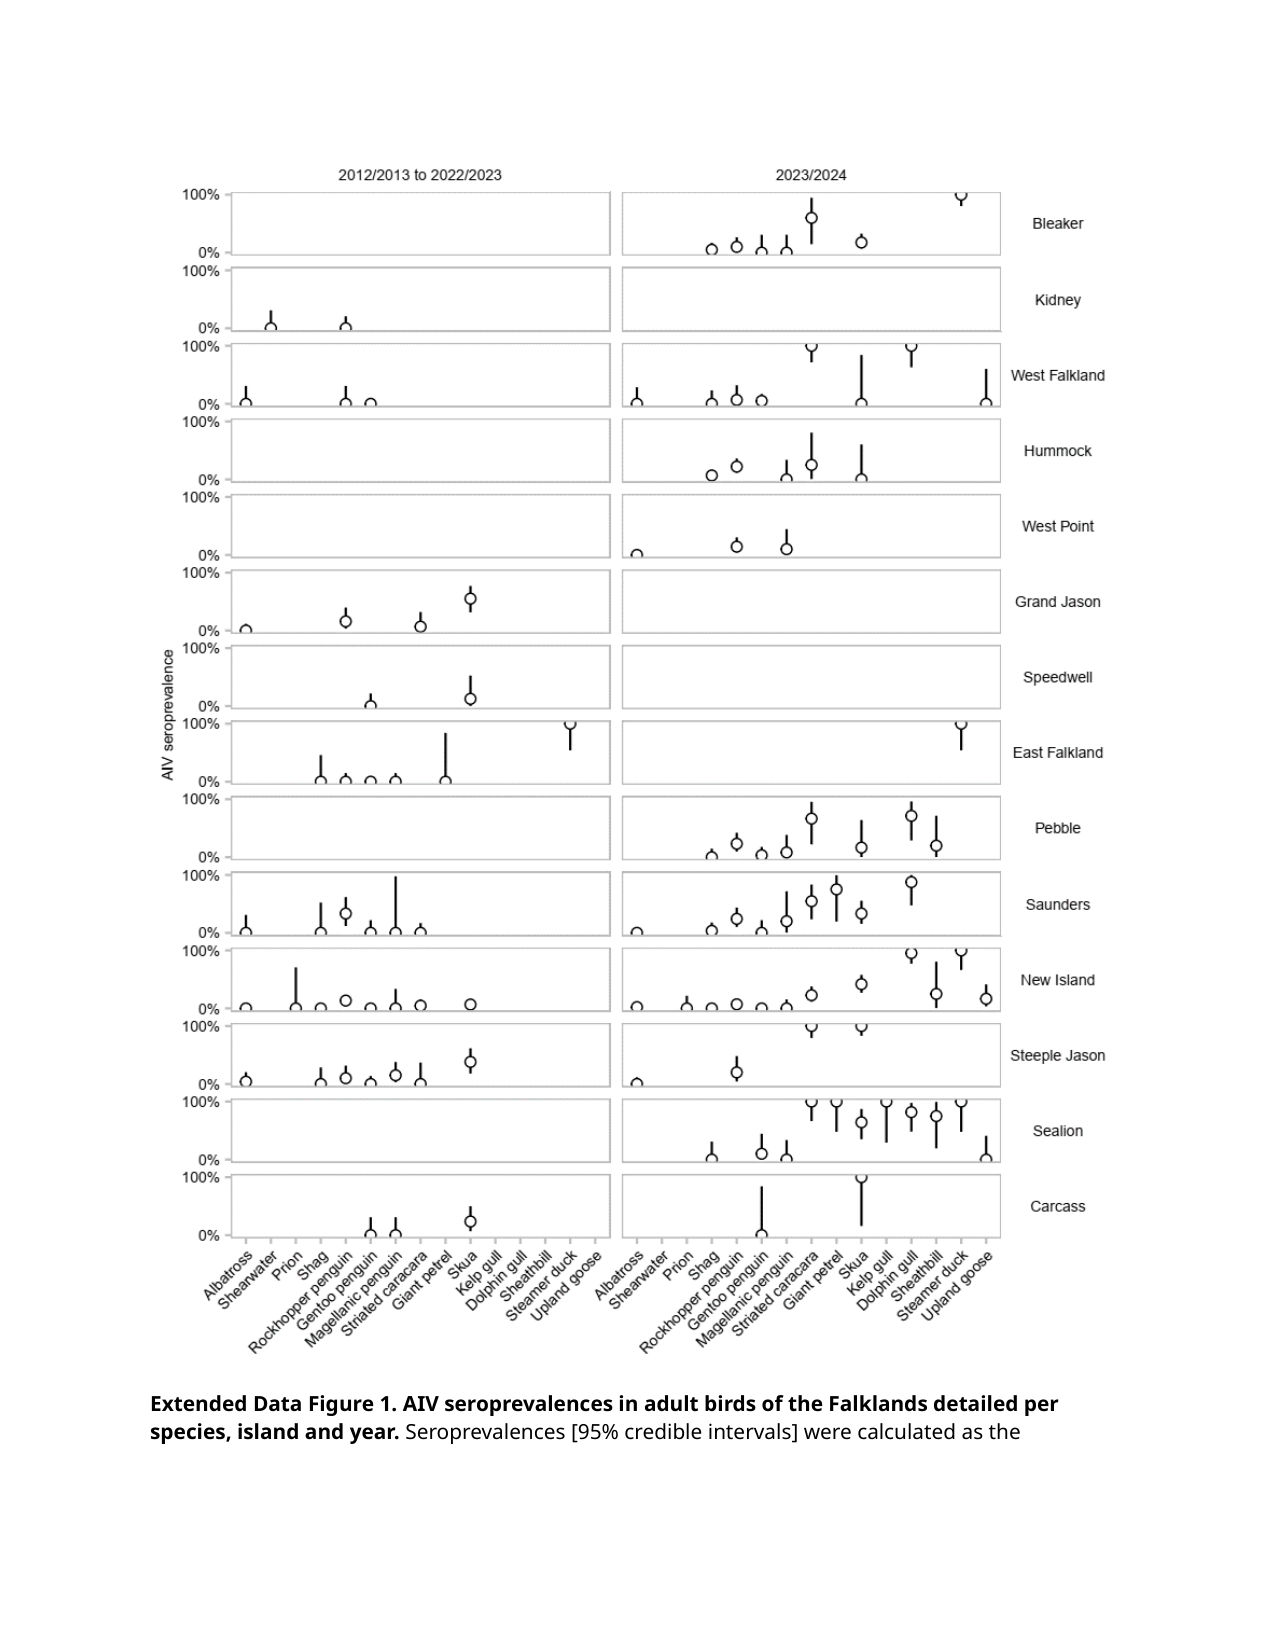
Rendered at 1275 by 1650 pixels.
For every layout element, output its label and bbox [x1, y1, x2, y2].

picture [150, 150, 1125, 1369]
text [150, 1389, 1125, 1446]
